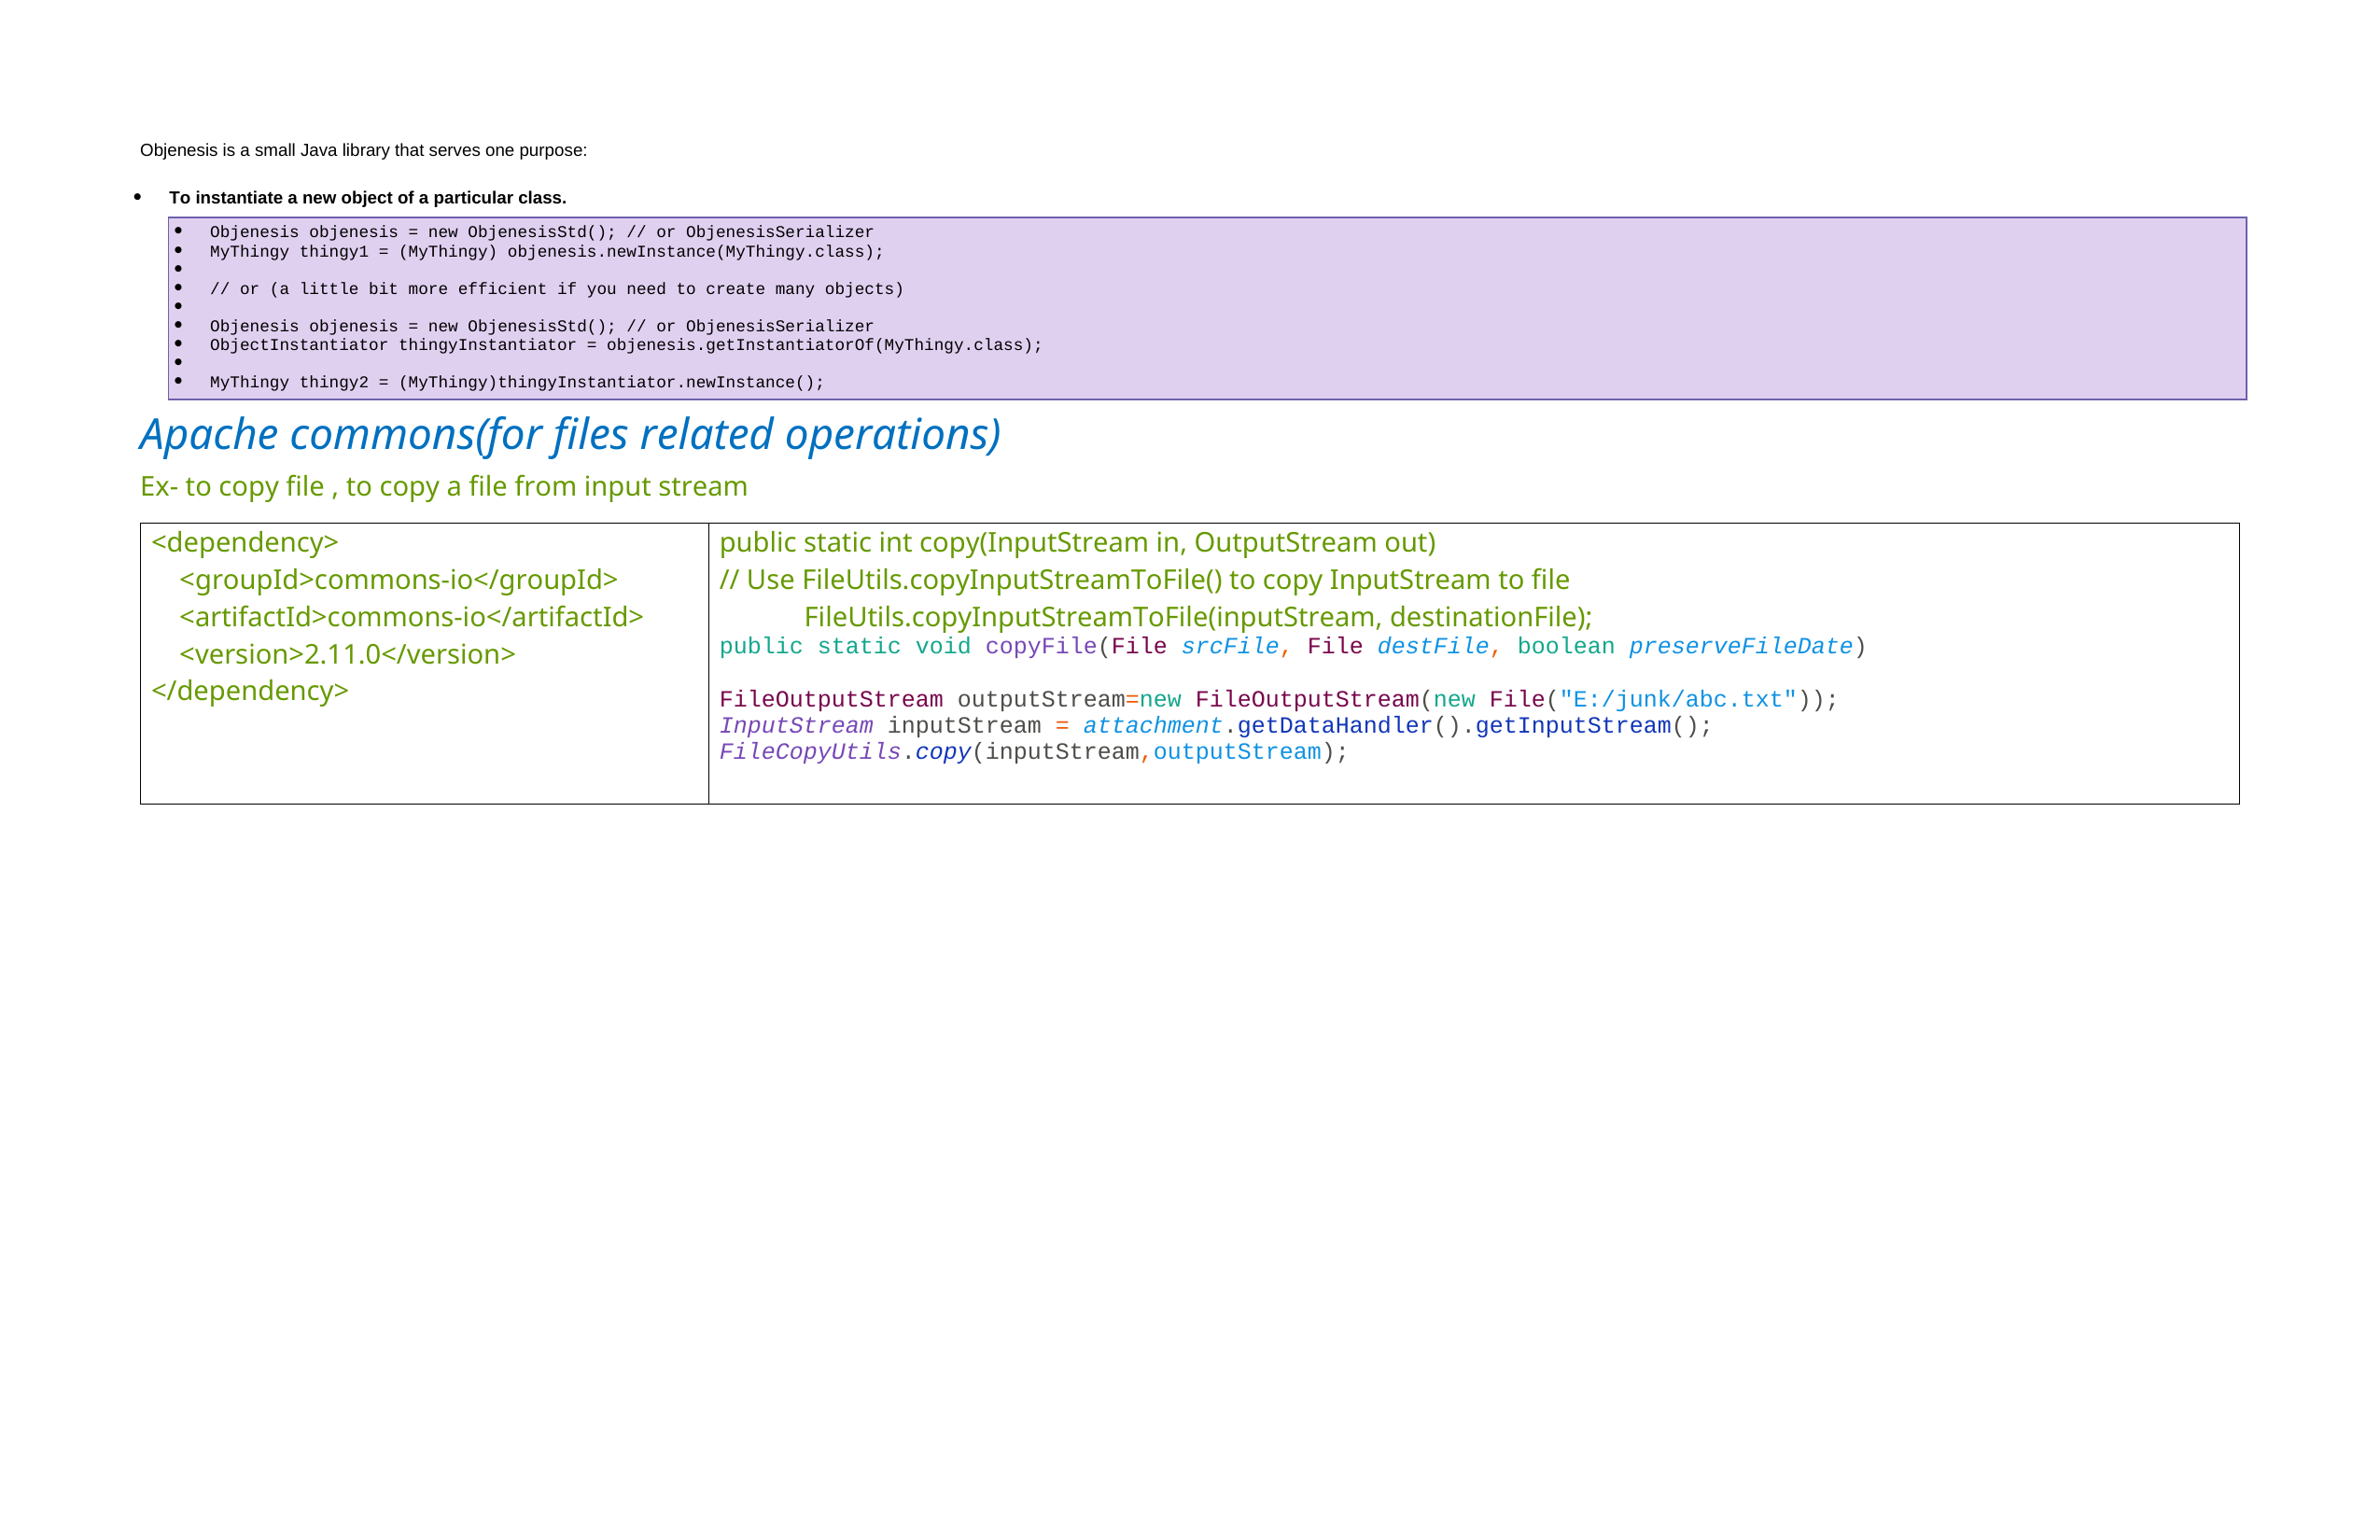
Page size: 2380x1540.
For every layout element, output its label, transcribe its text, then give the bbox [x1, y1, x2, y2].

list MyThingy thingy2 = (MyThingy)thingyInstantiator.newInstance(); [169, 367, 2246, 399]
list To instantiate a new object of a particular class. [134, 188, 2240, 208]
list Objenesis objenesis = new ObjenesisStd(); // or ObjenesisSerializer [169, 311, 2246, 329]
table_header public static int copy(InputStream in, OutputStream out) // Use FileUtils.copyInputStreamToFile() to copy InputStream to file FileUtils.copyInputStreamToFile(inputStream, destinationFile); public static void copyFile(File srcFile, File destFile, boolean preserveFileDate) FileOutputStream outputStream=new FileOutputStream(new File("E:/junk/abc.txt")); InputStream inputStream = attachment.getDataHandler().getInputStream(); FileCopyUtils.copy(inputStream,outputStream); [709, 524, 2239, 804]
text Objenesis is a small Java library that serves one purpose: [140, 140, 2240, 161]
table_header <dependency> <groupId>commons-io</groupId> <artifactId>commons-io</artifactId> <version>2.11.0</version> </dependency> [141, 524, 708, 804]
list Objenesis objenesis = new ObjenesisStd(); // or ObjenesisSerializer [169, 218, 2246, 235]
text Ex- to copy file , to copy a file from input stream [140, 467, 2240, 504]
list // or (a little bit more efficient if you need to create many objects) [169, 273, 2246, 292]
list ObjectInstantiator thingyInstantiator = objenesis.getInstantiatorOf(MyThingy.class); [169, 329, 2246, 348]
list MyThingy thingy1 = (MyThingy) objenesis.newInstance(MyThingy.class); [169, 235, 2246, 254]
text Apache commons(for files related operations) [140, 404, 2240, 462]
